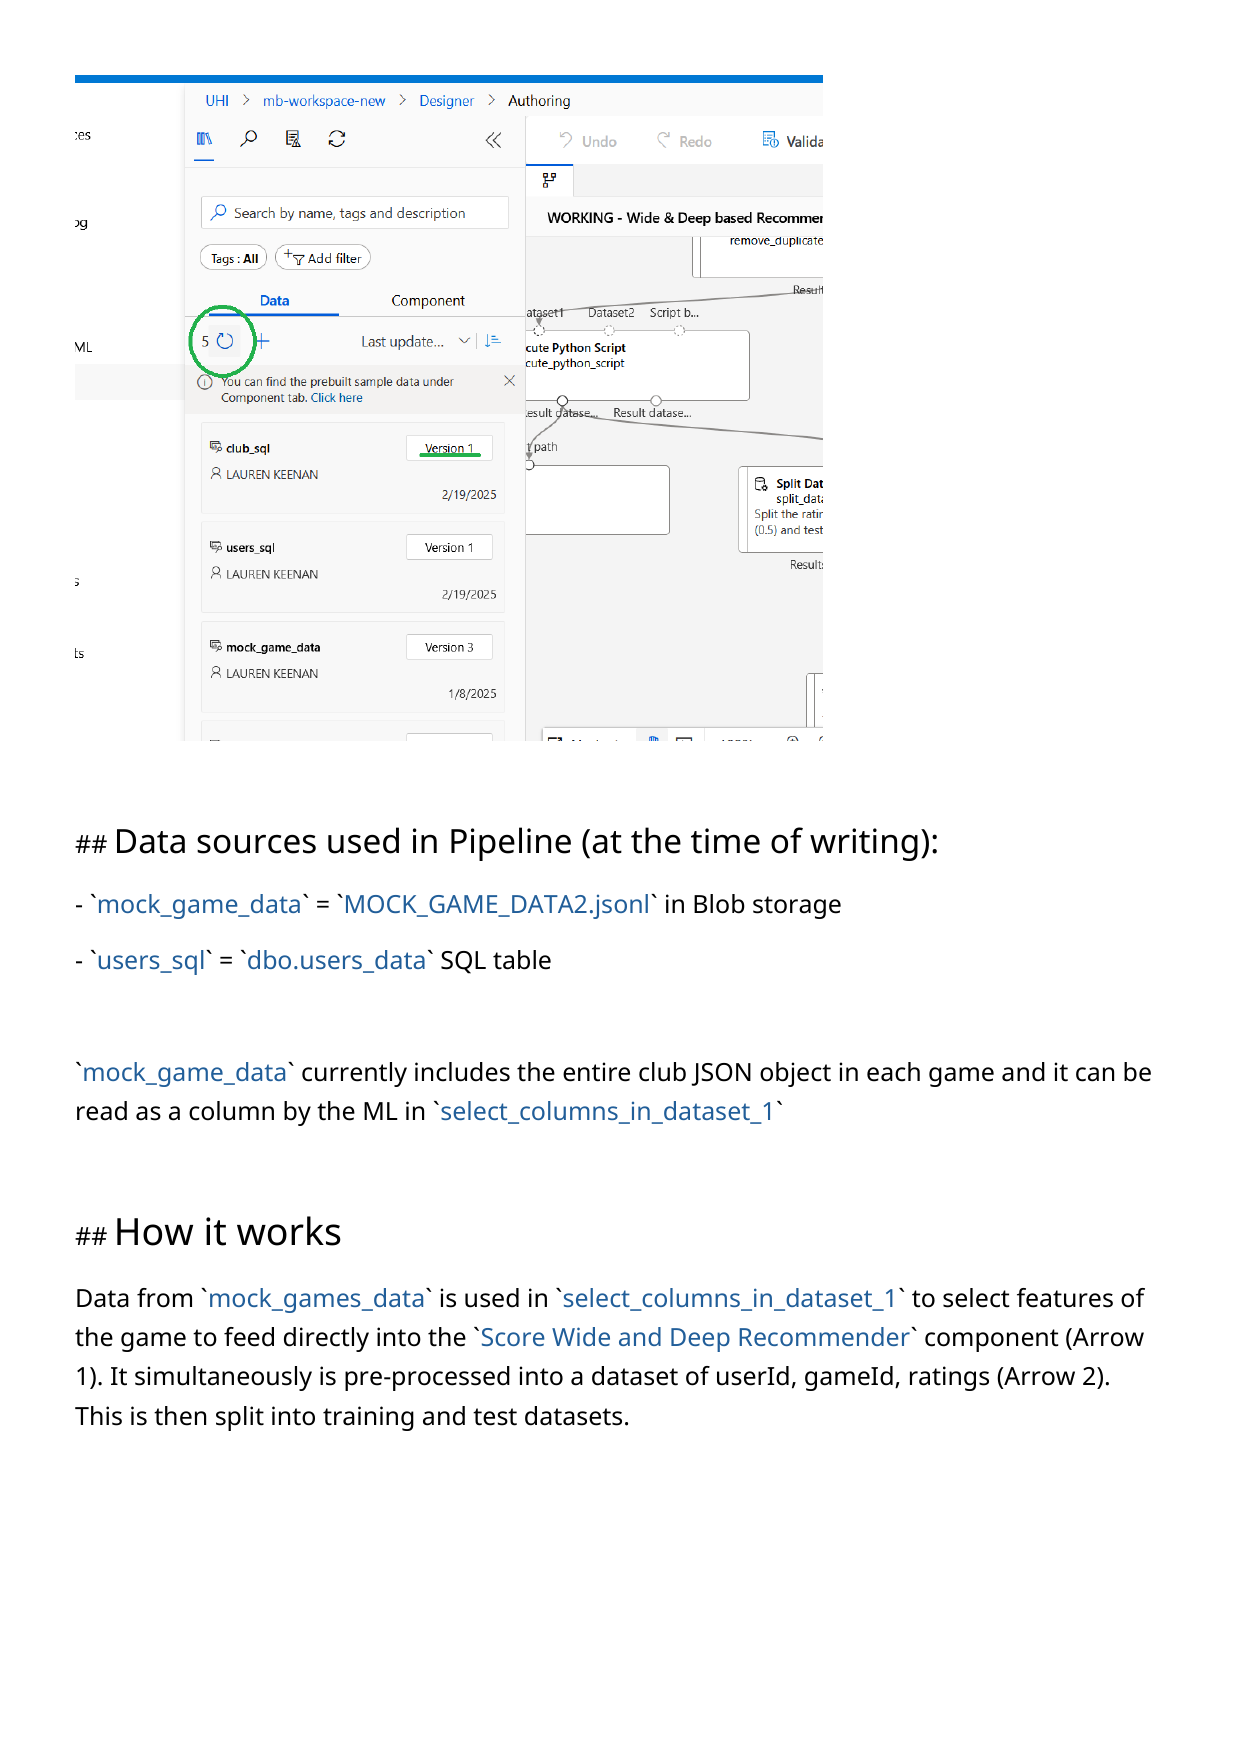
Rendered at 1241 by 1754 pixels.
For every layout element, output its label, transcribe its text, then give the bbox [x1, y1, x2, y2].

text ## Data sources used in Pipeline (at the time of writing): [75, 818, 1165, 864]
text - `users_sql` = `dbo.users_data` SQL table [75, 943, 1165, 977]
text - `mock_game_data` = `MOCK_GAME_DATA2.jsonl` in Blob storage [75, 887, 1165, 921]
text `mock_game_data` currently includes the entire club JSON object in each game and it can be read as a column by the ML in `select_columns_in_dataset_1` [75, 1054, 1165, 1128]
text Data from `mock_games_data` is used in `select_columns_in_dataset_1` to select features of the game to feed directly into the `Score Wide and Deep Recommender` component (Arrow 1). It simultaneously is pre-processed into a dataset of userId, gameId, ratings (Arrow 2). This is then split into training and test datasets. [75, 1281, 1165, 1432]
picture [75, 75, 823, 741]
text ## How it works [75, 1205, 1165, 1256]
